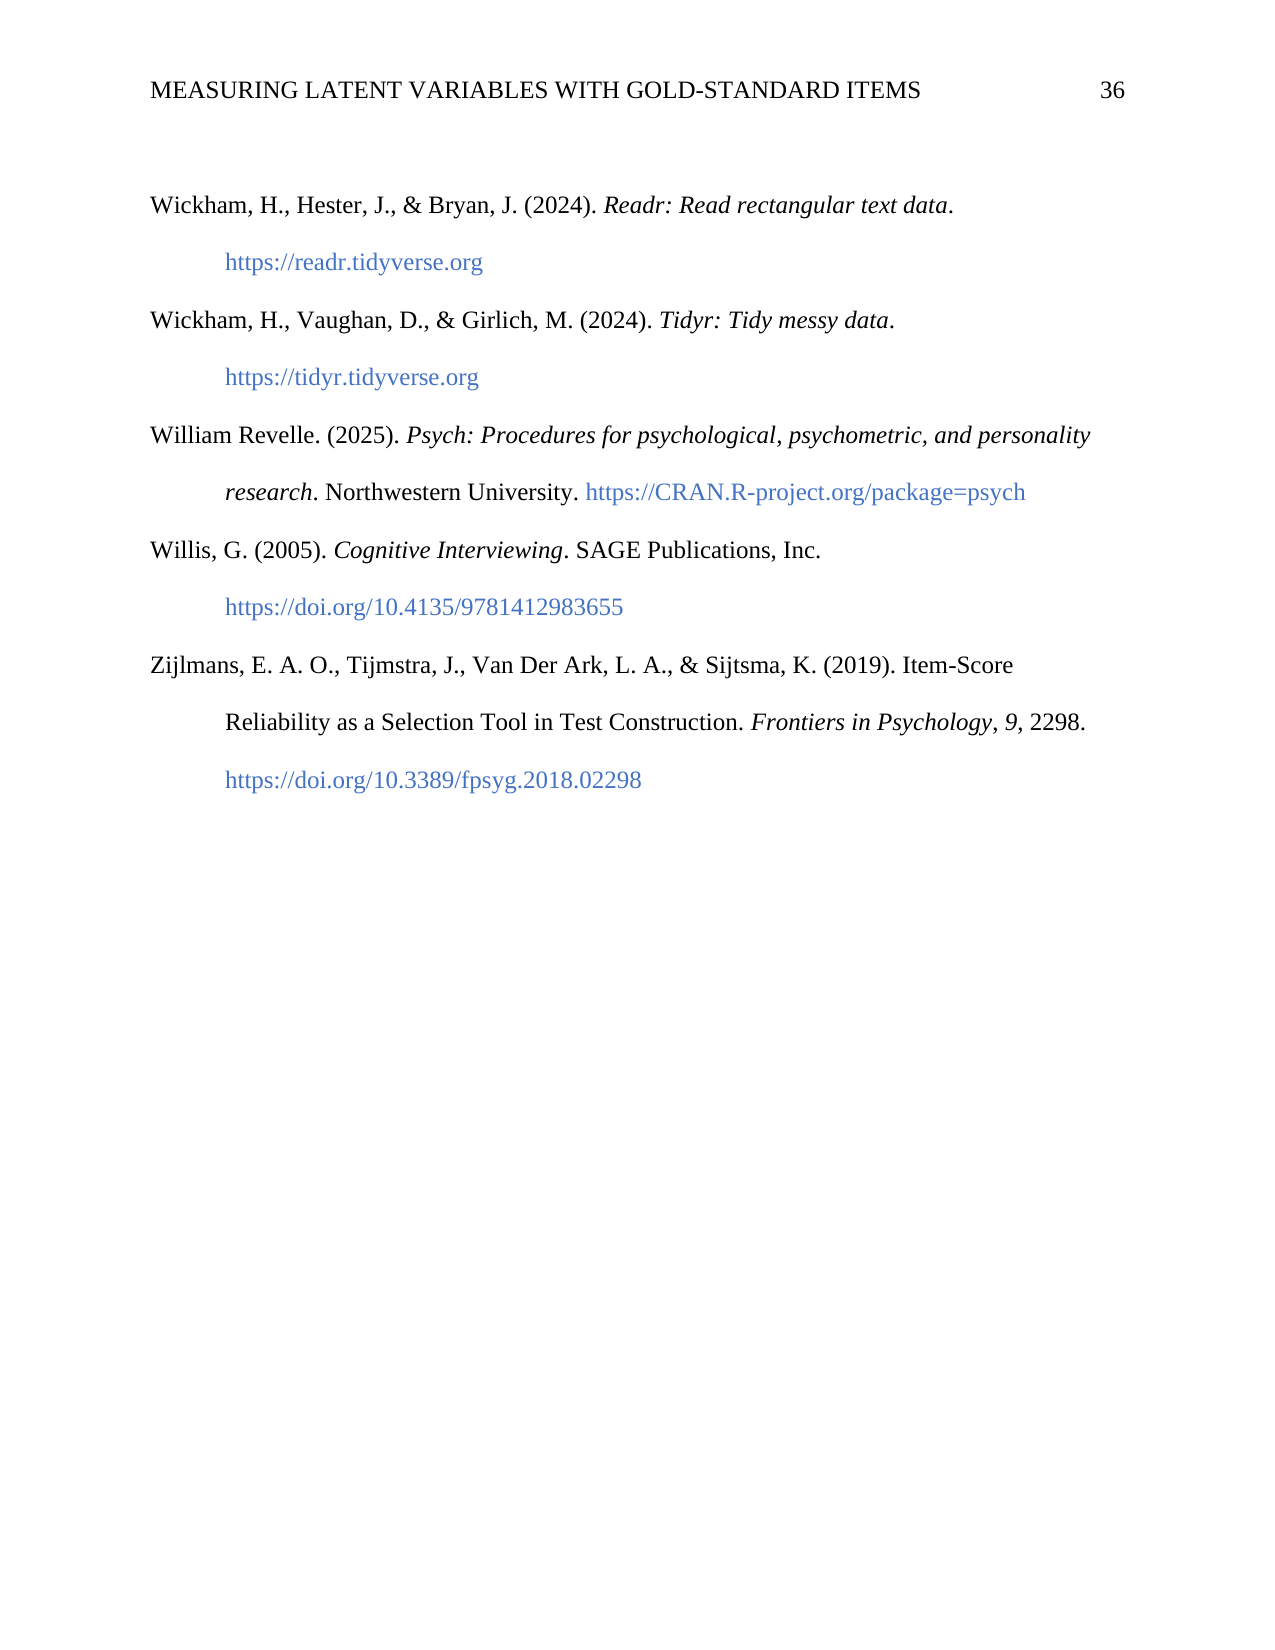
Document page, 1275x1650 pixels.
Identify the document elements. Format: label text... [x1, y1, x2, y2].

text Zijlmans, E. A. O., Tijmstra, J., Van Der Ark, L. A., & Sijtsma, K. (2019). Item-Score Reliability as a Selection Tool in Test Construction. Frontiers in Psychology, 9, 2298. https://doi.org/10.3389/fpsyg.2018.02298 [150, 650, 1125, 794]
text Wickham, H., Hester, J., & Bryan, J. (2024). Readr: Read rectangular text data. https://readr.tidyverse.org [150, 190, 1125, 276]
text Willis, G. (2005). Cognitive Interviewing. SAGE Publications, Inc. https://doi.org/10.4135/9781412983655 [150, 535, 1125, 621]
text Wickham, H., Vaughan, D., & Girlich, M. (2024). Tidyr: Tidy messy data. https://tidyr.tidyverse.org [150, 305, 1125, 391]
text William Revelle. (2025). Psych: Procedures for psychological, psychometric, and personality research. Northwestern University. https://CRAN.R-project.org/package=psych [150, 420, 1125, 506]
